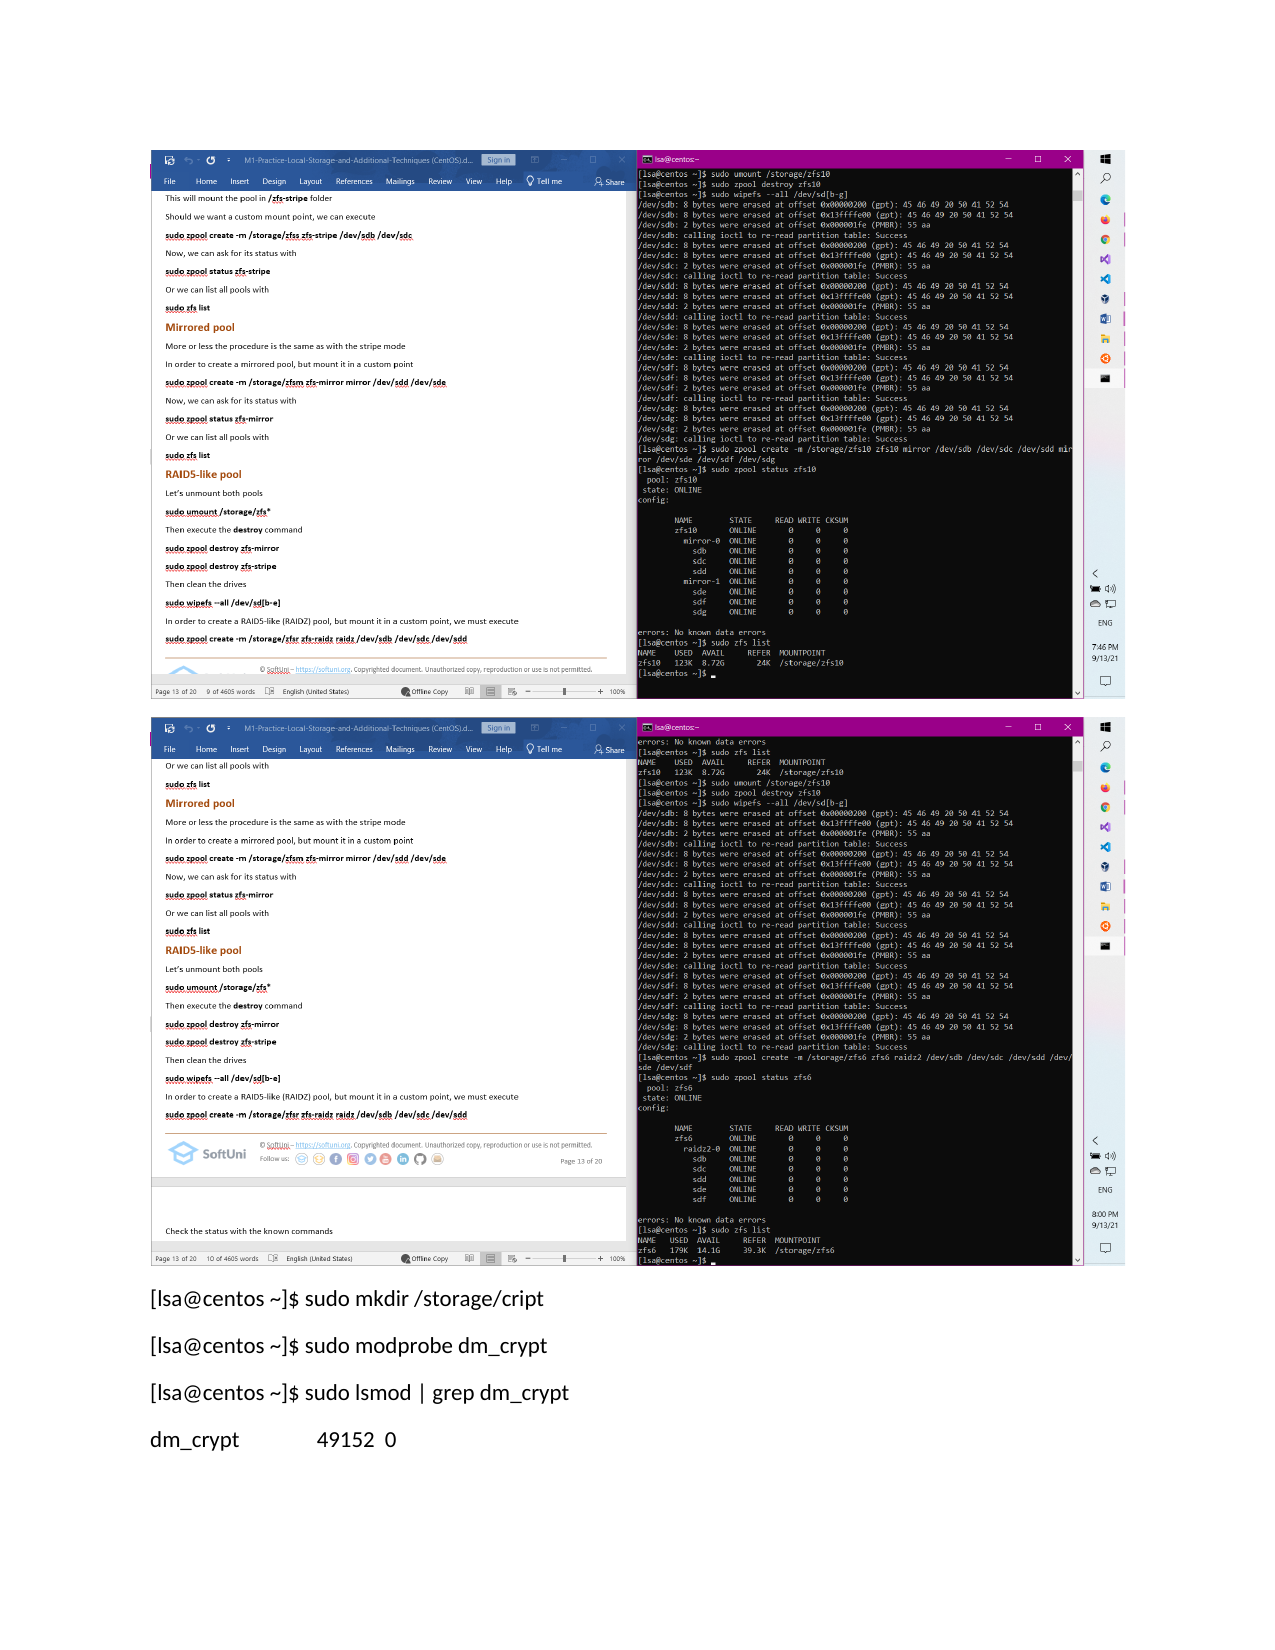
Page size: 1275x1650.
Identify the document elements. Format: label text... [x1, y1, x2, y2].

picture [150, 150, 1125, 699]
picture [150, 717, 1125, 1266]
text [lsa@centos ~]$ sudo modprobe dm_crypt [150, 1331, 1125, 1359]
text dm_crypt 49152 0 [150, 1425, 1125, 1453]
text [lsa@centos ~]$ sudo mkdir /storage/cript [150, 1284, 1125, 1313]
text [lsa@centos ~]$ sudo lsmod | grep dm_crypt [150, 1378, 1125, 1406]
